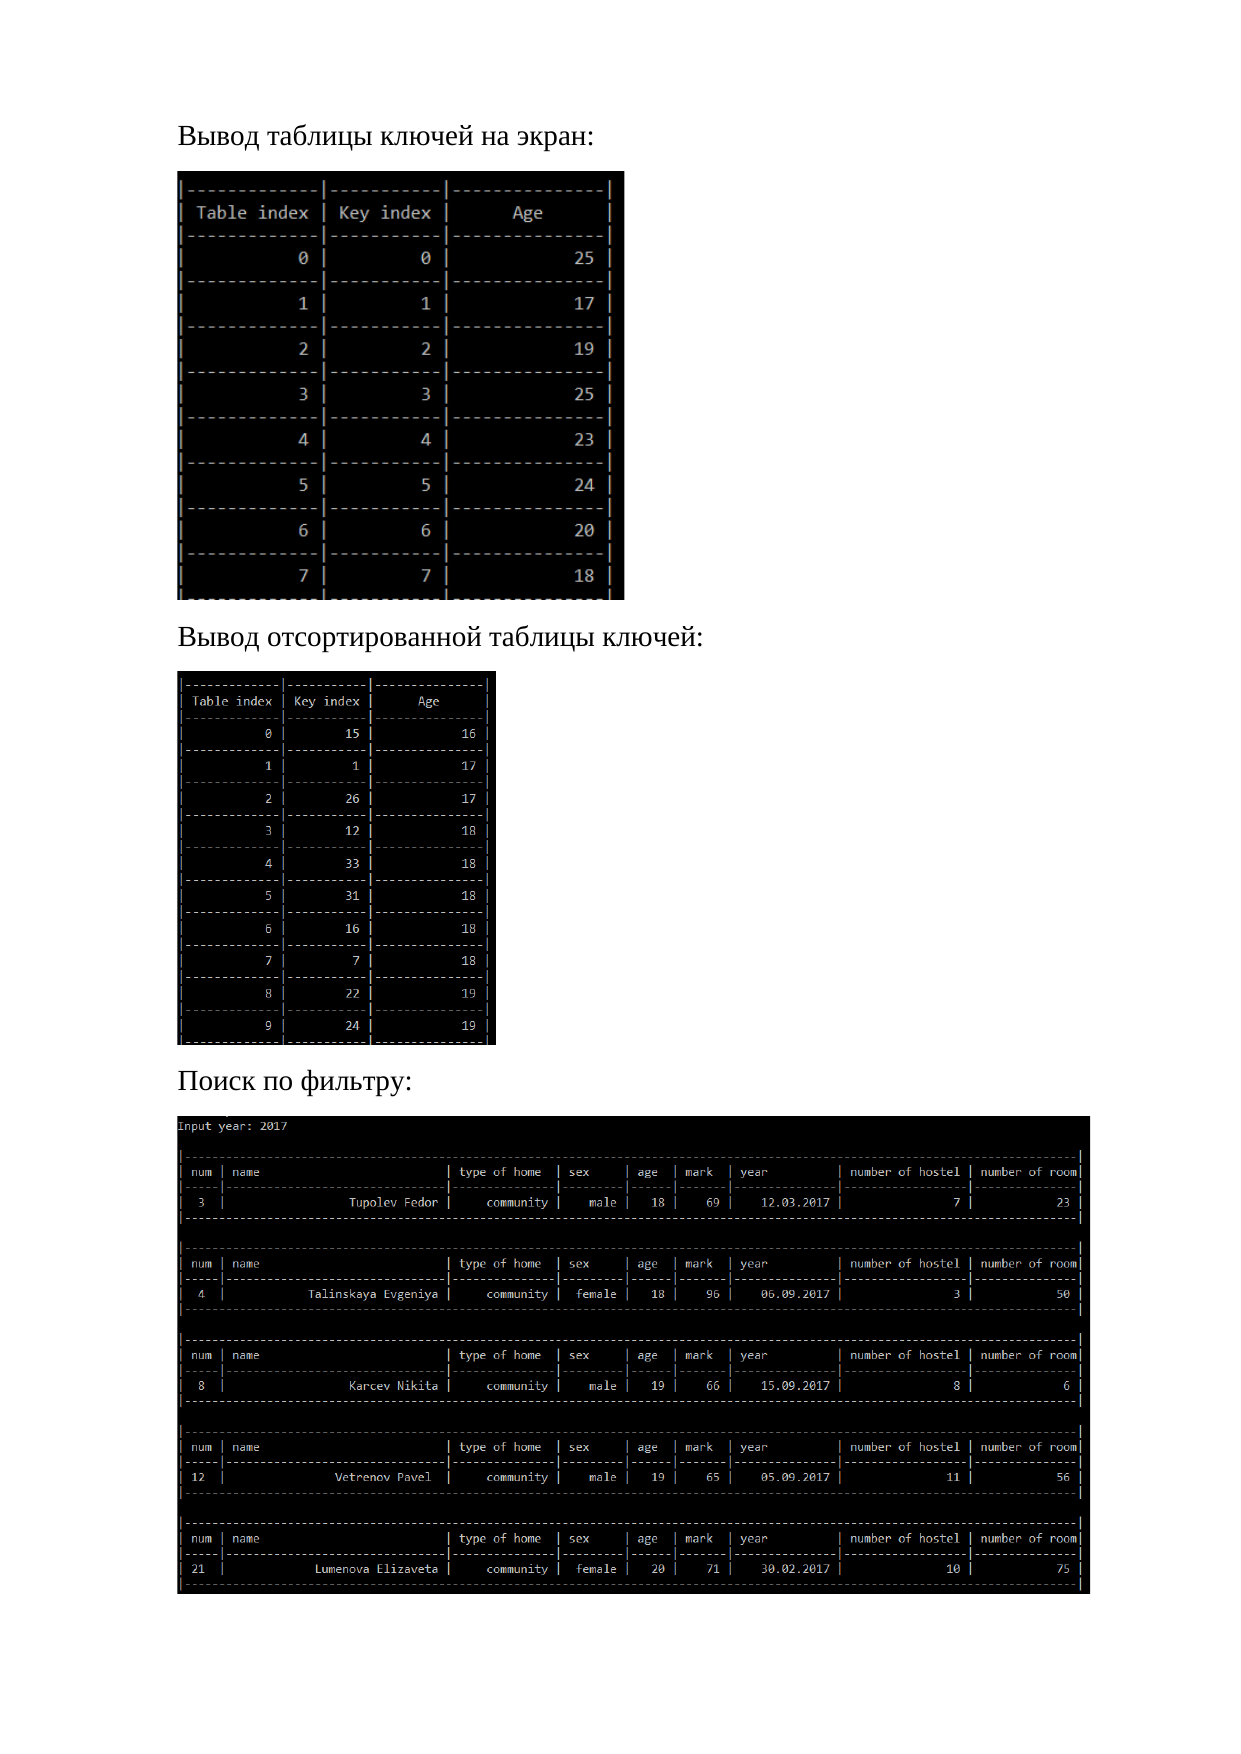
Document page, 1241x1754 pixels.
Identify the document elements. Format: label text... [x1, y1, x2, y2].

text Поиск по фильтру: [177, 1063, 1152, 1097]
picture [177, 671, 496, 1045]
picture [177, 171, 625, 600]
text Вывод таблицы ключей на экран: [177, 118, 1152, 152]
picture [177, 1116, 1091, 1594]
text Вывод отсортированной таблицы ключей: [177, 619, 1152, 652]
